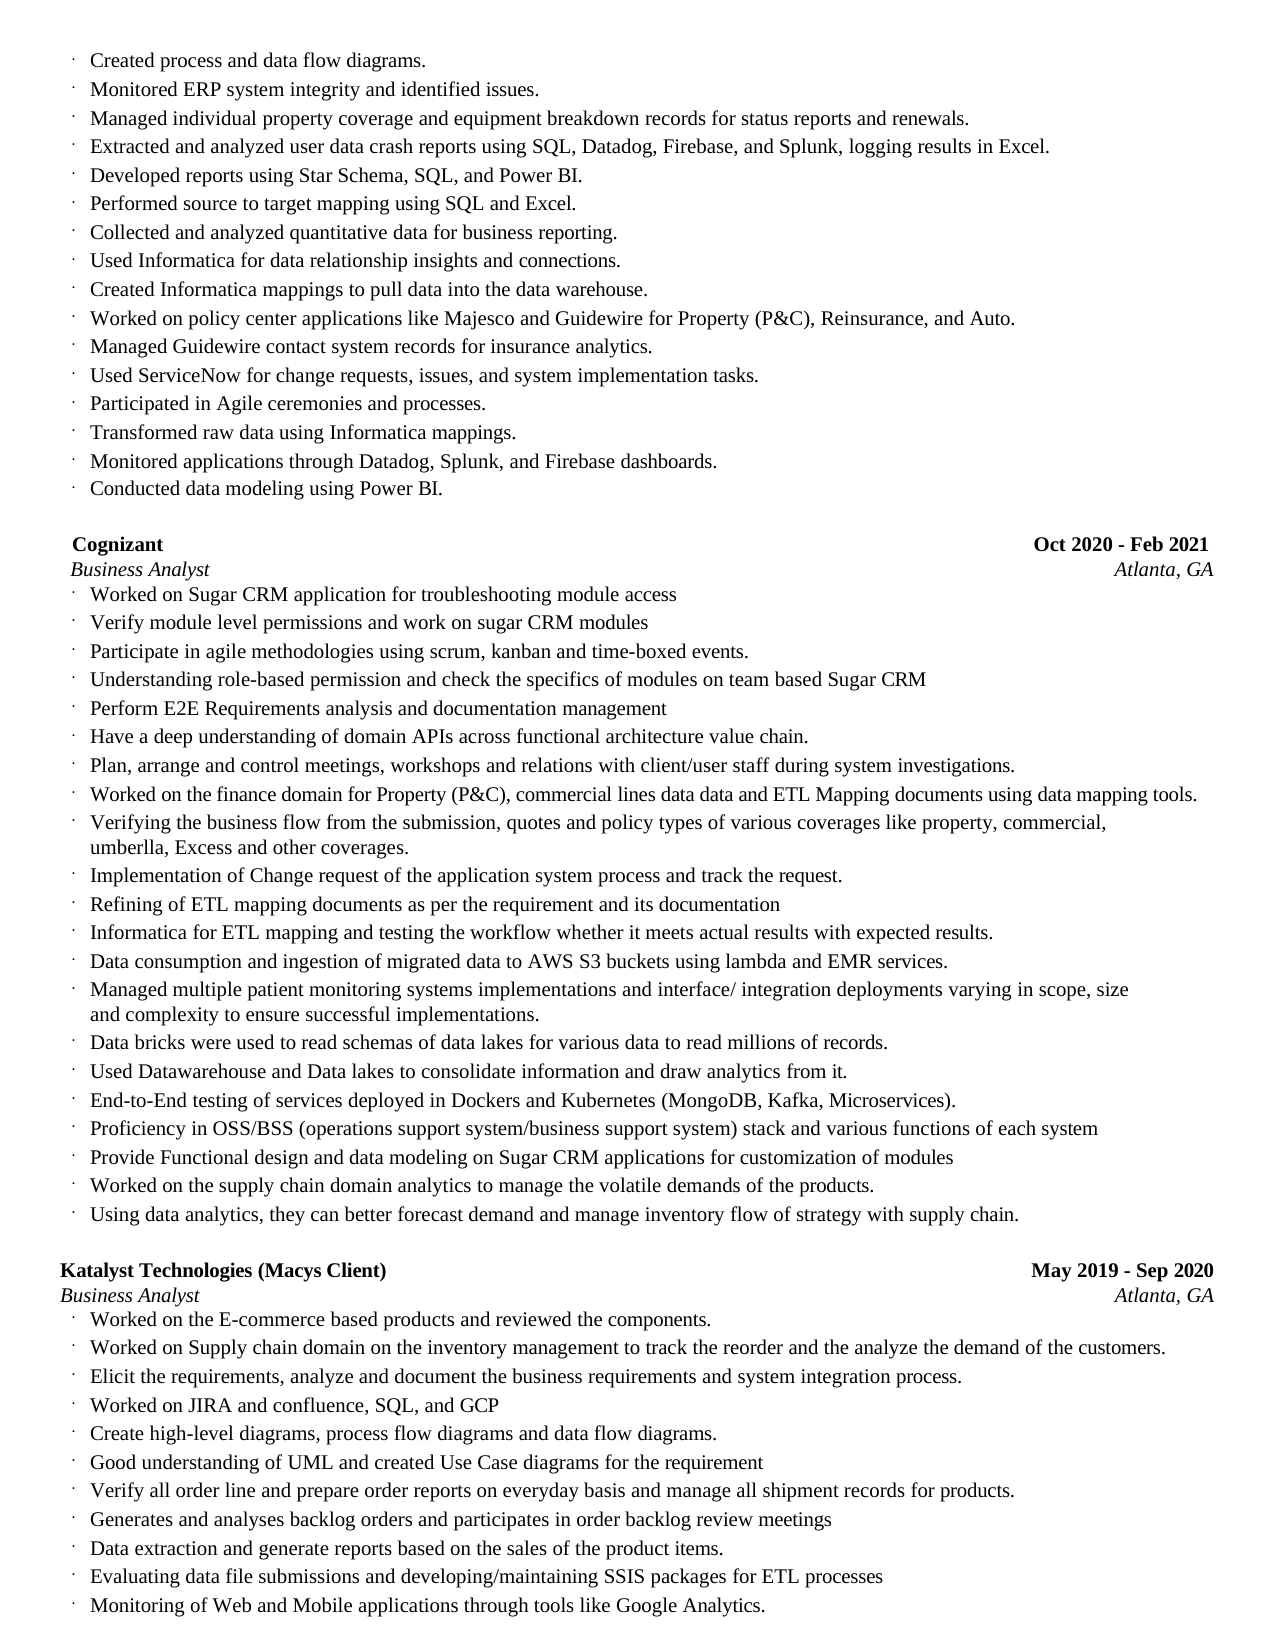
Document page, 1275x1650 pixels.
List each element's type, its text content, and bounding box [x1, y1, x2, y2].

list End-to-End testing of services deployed in Dockers and Kubernetes (MongoDB, Kafka, Microservices). [72, 1087, 1227, 1112]
list Cognizant Oct 2020 - Feb 2021 [72, 533, 1227, 556]
list Implementation of Change request of the application system process and track the request. [72, 863, 1227, 887]
list Monitored ERP system integrity and identified issues. [72, 77, 1227, 101]
list Developed reports using Star Schema, SQL, and Power BI. [72, 163, 1227, 187]
list Collected and analyzed quantitative data for business reporting. [72, 220, 1227, 244]
list Verifying the business flow from the submission, quotes and policy types of various coverages like property, commercial, umberlla, Excess and other coverages. [72, 810, 1180, 859]
list Verify all order line and prepare order reports on everyday basis and manage all shipment records for products. [72, 1478, 1227, 1502]
list Participate in agile methodologies using scrum, kanban and time-boxed events. [72, 639, 1227, 663]
list Informatica for ETL mapping and testing the workflow whether it meets actual results with expected results. [72, 920, 1227, 944]
list Data consumption and ingestion of migrated data to AWS S3 buckets using lambda and EMR services. [72, 949, 1227, 973]
list Created process and data flow diagrams. [72, 48, 1227, 72]
list Create high-level diagrams, process flow diagrams and data flow diagrams. [72, 1421, 1227, 1445]
list Perform E2E Requirements analysis and documentation management [72, 696, 1227, 720]
list Performed source to target mapping using SQL and Excel. [72, 191, 1227, 215]
list Used ServiceNow for change requests, issues, and system implementation tasks. [72, 363, 1227, 387]
list Worked on JIRA and confluence, SQL, and GCP [72, 1392, 1227, 1417]
list Provide Functional design and data modeling on Sugar CRM applications for customization of modules [72, 1145, 1227, 1169]
list Extracted and analyzed user data crash reports using SQL, Datadog, Firebase, and Splunk, logging results in Excel. [72, 134, 1227, 158]
list Proficiency in OSS/BSS (operations support system/business support system) stack and various functions of each system [72, 1116, 1227, 1140]
list Worked on the finance domain for Property (P&C), commercial lines data data and ETL Mapping documents using data mapping tools. [72, 782, 1227, 806]
list Understanding role-based permission and check the specifics of modules on team based Sugar CRM [72, 667, 1227, 691]
list Created Informatica mappings to pull data into the data warehouse. [72, 277, 1227, 301]
list Verify module level permissions and work on sugar CRM modules [72, 610, 1227, 634]
list Worked on the E-commerce based products and reviewed the components. [72, 1307, 1227, 1331]
list Generates and analyses backlog orders and participates in order backlog review meetings [72, 1507, 1227, 1531]
subtitle Katalyst Technologies (Macys Client) May 2019 - Sep 2020 [60, 1258, 1227, 1282]
list Monitoring of Web and Mobile applications through tools like Google Analytics. [72, 1593, 1227, 1617]
list Data extraction and generate reports based on the sales of the product items. [72, 1535, 1227, 1559]
list Monitored applications through Datadog, Splunk, and Firebase dashboards. [72, 448, 1227, 473]
list Managed Guidewire contact system records for insurance analytics. [72, 334, 1227, 358]
list Managed individual property coverage and equipment breakdown records for status reports and renewals. [72, 106, 1227, 129]
list Worked on Sugar CRM application for troubleshooting module access [72, 581, 1227, 606]
list Transformed raw data using Informatica mappings. [72, 420, 1227, 444]
list Conducted data modeling using Power BI. [72, 477, 1227, 501]
list Evaluating data file submissions and developing/maintaining SSIS packages for ETL processes [72, 1564, 1227, 1588]
list Data bricks were used to read schemas of data lakes for various data to read millions of records. [72, 1030, 1227, 1054]
list Worked on Supply chain domain on the inventory management to track the reorder and the analyze the demand of the customers. [72, 1335, 1227, 1359]
list Worked on policy center applications like Majesco and Guidewire for Property (P&C), Reinsurance, and Auto. [72, 306, 1227, 330]
text Business Analyst Atlanta, GA [60, 1283, 1227, 1307]
list Worked on the supply chain domain analytics to manage the volatile demands of the products. [72, 1173, 1227, 1197]
list Have a deep understanding of domain APIs across functional architecture value chain. [72, 724, 1227, 748]
list Good understanding of UML and created Use Case diagrams for the requirement [72, 1450, 1227, 1474]
list Refining of ETL mapping documents as per the requirement and its documentation [72, 892, 1227, 916]
list Using data analytics, they can better forecast demand and manage inventory flow of strategy with supply chain. [72, 1202, 1227, 1226]
list Used Datawarehouse and Data lakes to consolidate information and draw analytics from it. [72, 1059, 1227, 1083]
list Plan, arrange and control meetings, workshops and relations with client/user staff during system investigations. [72, 753, 1227, 777]
list Participated in Agile ceremonies and processes. [72, 391, 1227, 415]
text Business Analyst Atlanta, GA [48, 557, 1214, 581]
list Managed multiple patient monitoring systems implementations and interface/ integration deployments varying in scope, size and complexity to ensure successful implementations. [72, 977, 1159, 1026]
list Used Informatica for data relationship insights and connections. [72, 248, 1227, 272]
list Elicit the requirements, analyze and document the business requirements and system integration process. [72, 1364, 1227, 1388]
